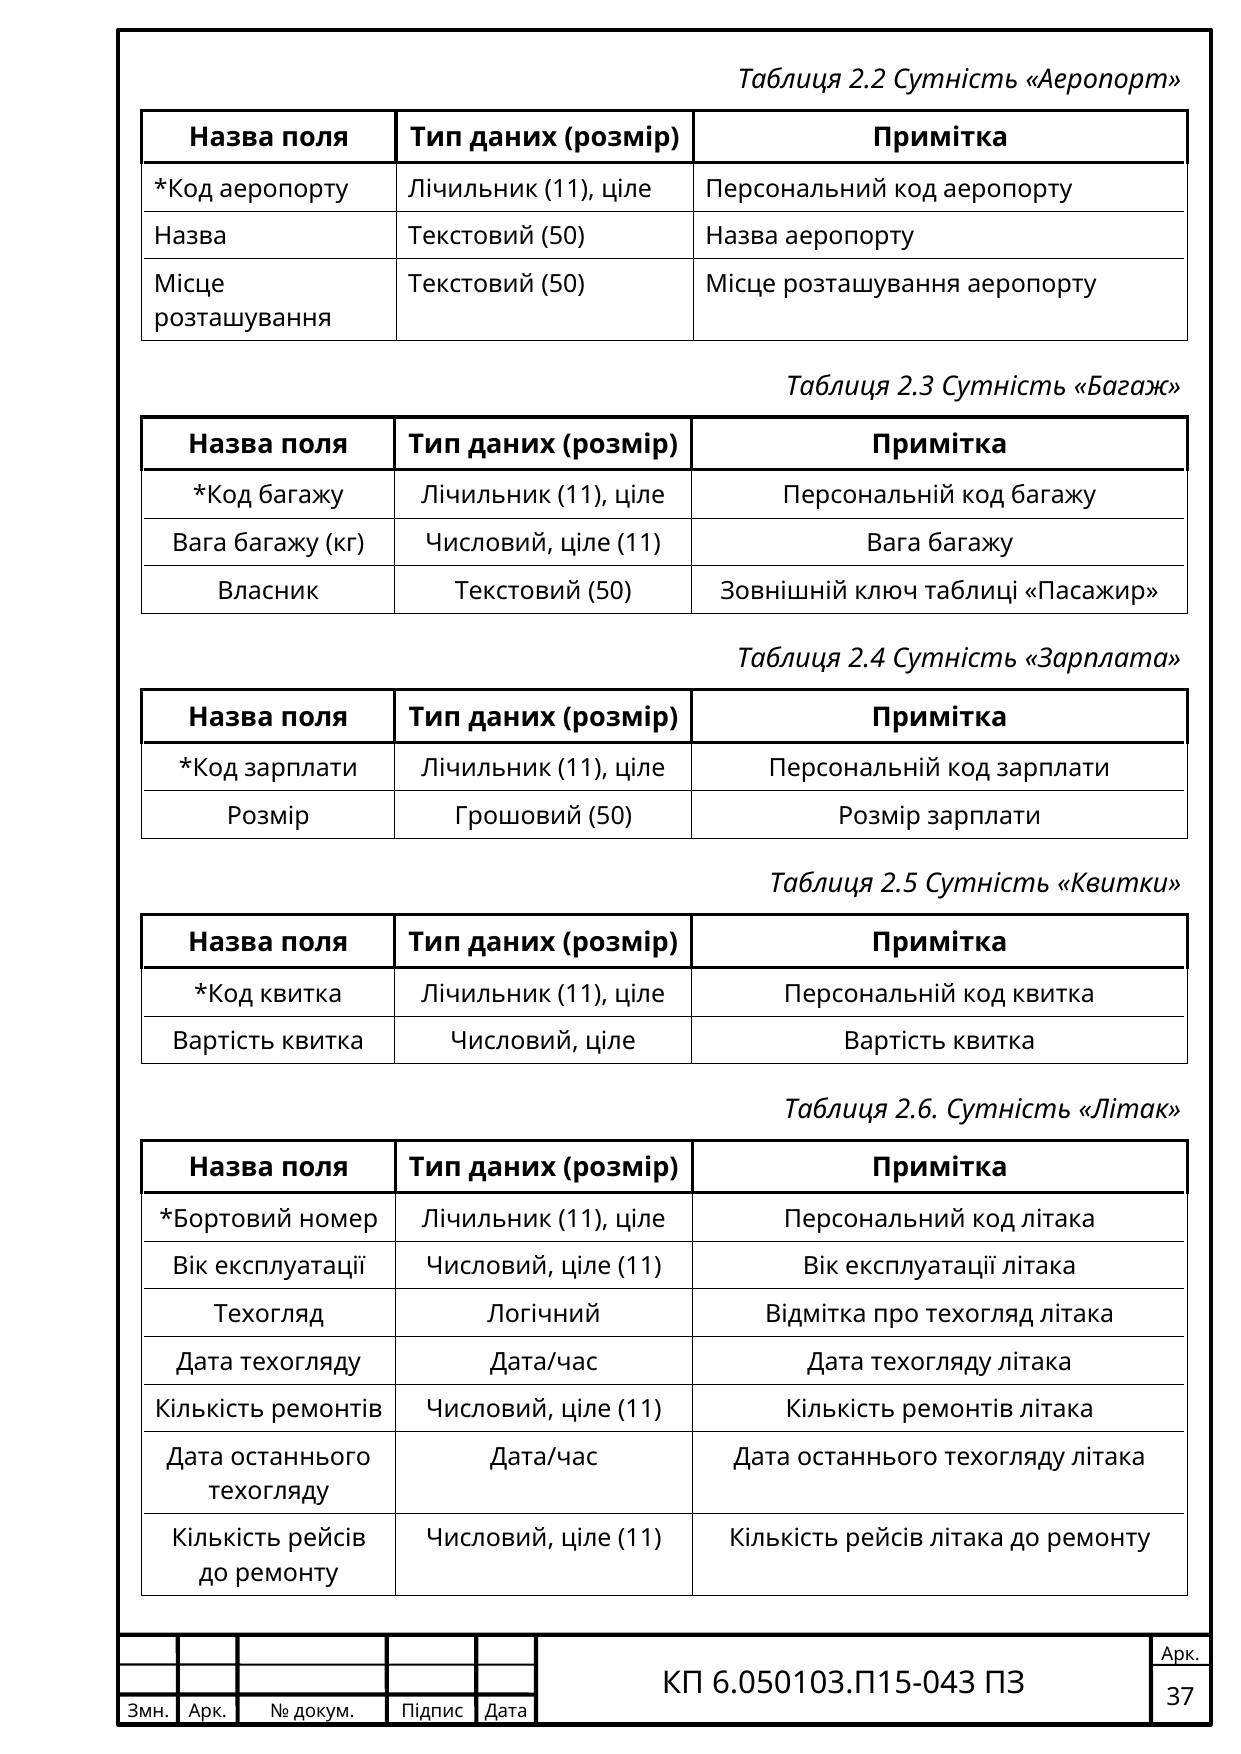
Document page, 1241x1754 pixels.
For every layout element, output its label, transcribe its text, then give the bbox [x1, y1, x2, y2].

table_cell Дата останнього техогляду літака [693, 1431, 1187, 1513]
table_cell Назва [142, 211, 396, 258]
table_header Назва поля [143, 1142, 394, 1191]
table_cell Лічильник (11), ціле [396, 1194, 692, 1241]
table_cell Місце розташування аеропорту [694, 258, 1187, 340]
table_cell Зовнішній ключ таблиці «Пасажир» [692, 565, 1187, 613]
table_header Тип даних (розмір) [396, 916, 690, 966]
table_cell Лічильник (11), ціле [395, 969, 691, 1016]
text Таблиця 2.6. Сутність «Літак» [148, 1089, 1181, 1126]
table_cell Текстовий (50) [397, 212, 693, 258]
table_cell Числовий, ціле (11) [395, 519, 691, 565]
table_cell Лічильник (11), ціле [397, 164, 693, 211]
table_cell Лічильник (11), ціле [395, 471, 691, 517]
table_cell Персональній код зарплати [692, 741, 1187, 790]
table_cell Дата техогляду літака [693, 1336, 1187, 1383]
table_header Примітка [695, 112, 1186, 161]
table_cell Лічильник (11), ціле [395, 744, 691, 790]
table_header Примітка [693, 419, 1186, 468]
table_cell Вага багажу [692, 518, 1187, 565]
table_header Тип даних (розмір) [396, 691, 690, 741]
text Таблиця 2.3 Сутність «Багаж» [148, 366, 1181, 403]
table_cell Дата останнього техогляду [142, 1431, 395, 1513]
table_cell Вага багажу (кг) [142, 518, 394, 565]
table_cell Кількість ремонтів літака [693, 1384, 1187, 1431]
table_header Тип даних (розмір) [396, 419, 690, 468]
table_cell Логічний [396, 1289, 692, 1336]
table_cell Текстовий (50) [395, 566, 691, 613]
table_cell Текстовий (50) [397, 259, 693, 340]
table_header Назва поля [143, 691, 393, 741]
table_cell Персональній код багажу [692, 468, 1187, 517]
text Таблиця 2.5 Сутність «Квитки» [148, 864, 1181, 901]
table_cell Відмітка про техогляд літака [693, 1288, 1187, 1336]
table_cell Вік експлуатації літака [693, 1241, 1187, 1288]
table_cell Вік експлуатації [142, 1241, 395, 1288]
table_cell Кількість рейсів літака до ремонту [693, 1513, 1187, 1594]
table_header Примітка [693, 691, 1186, 741]
table_cell Грошовий (50) [395, 791, 691, 838]
table_cell Числовий, ціле (11) [396, 1514, 692, 1594]
table_cell Дата/час [396, 1432, 692, 1513]
table_cell *Бортовий номер [142, 1191, 395, 1241]
table_cell Персональний код літака [693, 1191, 1187, 1241]
table_header Назва поля [143, 112, 394, 161]
table_header Примітка [693, 916, 1186, 966]
table_cell Дата техогляду [142, 1336, 395, 1383]
text Таблиця 2.2 Сутність «Аеропорт» [148, 59, 1181, 96]
table_cell Числовий, ціле (11) [396, 1242, 692, 1288]
table_header Назва поля [143, 419, 393, 468]
text Таблиця 2.4 Сутність «Зарплата» [148, 639, 1181, 676]
table_cell *Код зарплати [142, 741, 394, 790]
table_cell Розмір зарплати [692, 790, 1187, 838]
table_cell Розмір [142, 790, 394, 838]
table_cell Персональній код квитка [692, 966, 1187, 1016]
table_cell *Код квитка [142, 966, 394, 1016]
table_cell Техогляд [142, 1288, 395, 1336]
table_cell Персональний код аеропорту [694, 161, 1187, 211]
table_cell Кількість ремонтів [142, 1384, 395, 1431]
table_header Тип даних (розмір) [398, 112, 692, 161]
table_cell Кількість рейсів до ремонту [142, 1513, 395, 1594]
table_header Тип даних (розмір) [397, 1142, 691, 1191]
table_cell Вартість квитка [692, 1016, 1187, 1063]
table_header Назва поля [143, 916, 393, 966]
table_cell Місце розташування [142, 258, 396, 340]
table_cell Числовий, ціле (11) [396, 1385, 692, 1431]
table_cell Власник [142, 565, 394, 613]
table_cell Назва аеропорту [694, 211, 1187, 258]
table_cell *Код аеропорту [142, 161, 396, 211]
table_cell Вартість квитка [142, 1016, 394, 1063]
table_cell Дата/час [396, 1337, 692, 1383]
table_header Примітка [694, 1142, 1186, 1191]
table_cell Числовий, ціле [395, 1017, 691, 1063]
table_cell *Код багажу [142, 468, 394, 517]
